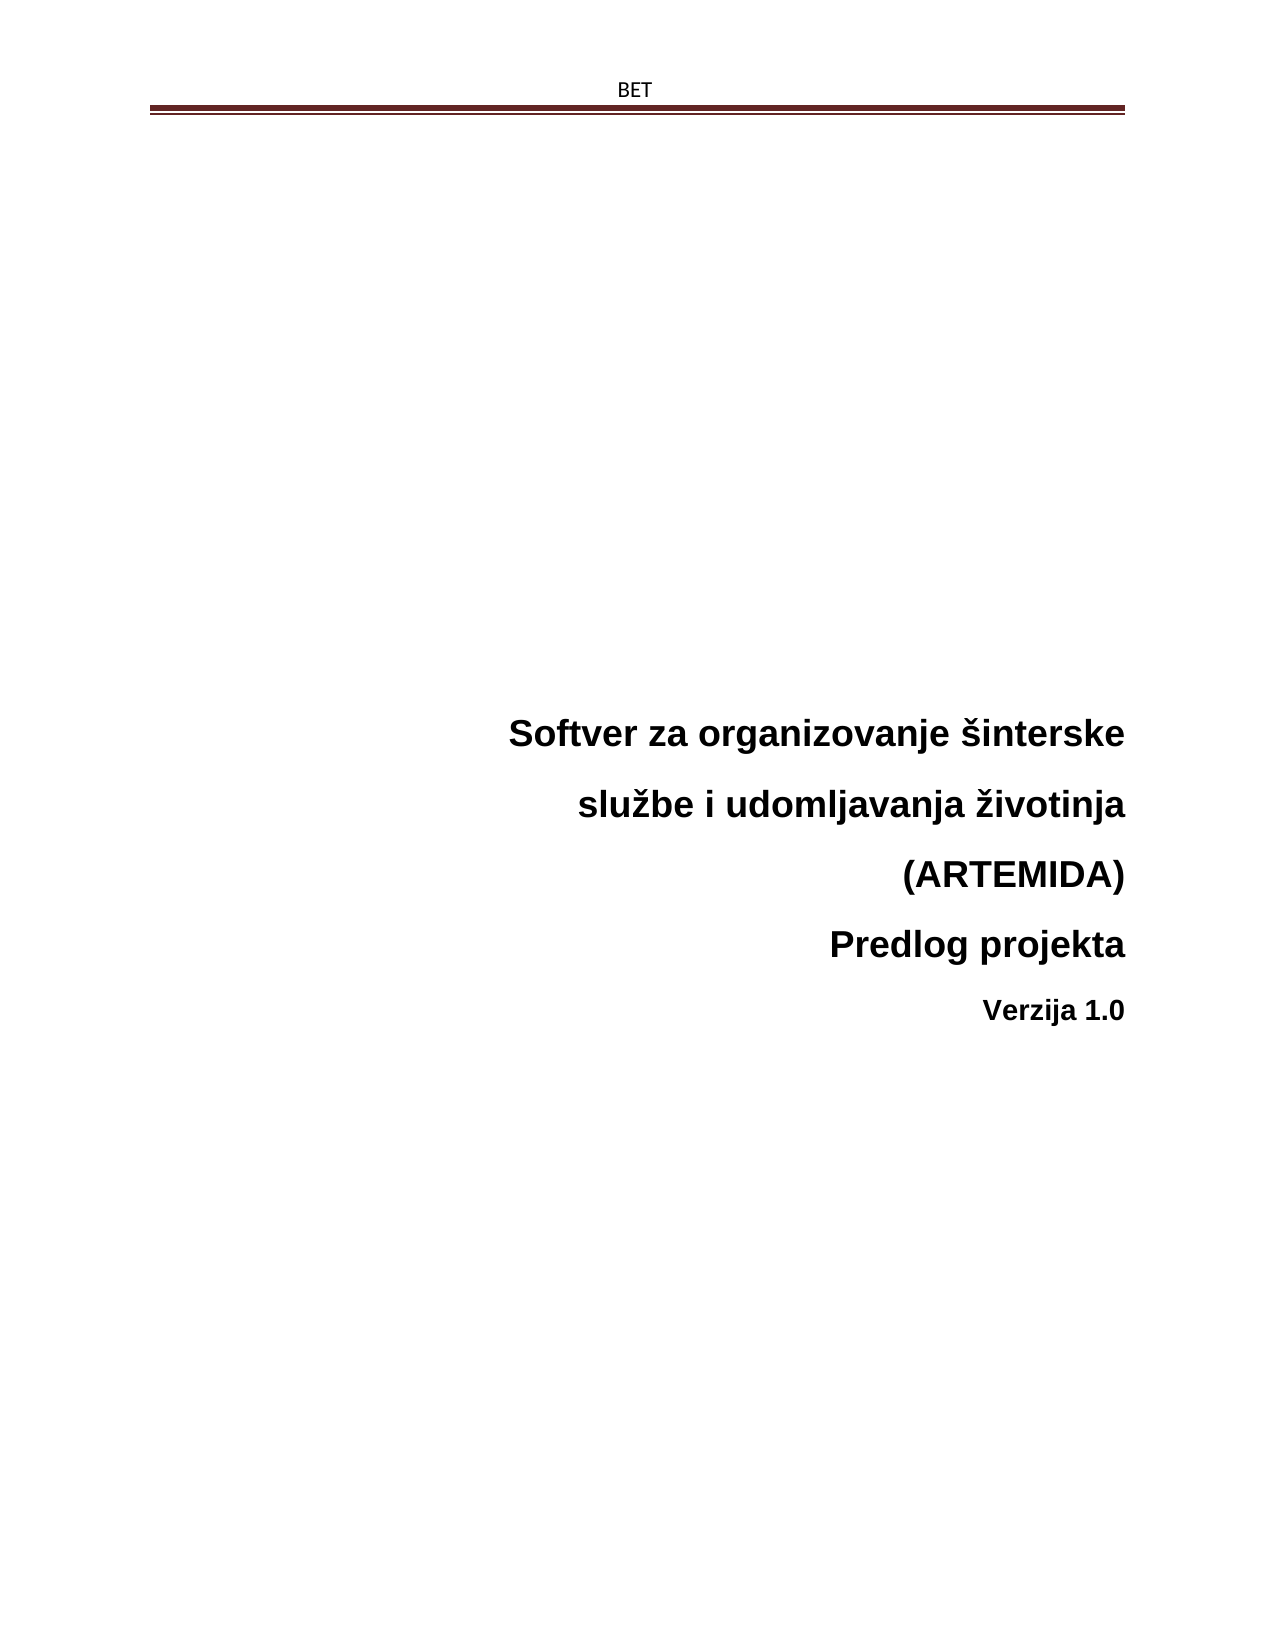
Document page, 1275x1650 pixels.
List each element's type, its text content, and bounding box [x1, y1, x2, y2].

text službe i udomljavanja životinja [150, 782, 1125, 825]
text Predlog projekta [150, 923, 1125, 966]
text Softver za organizovanje šinterske [150, 711, 1125, 754]
text Verzija 1.0 [150, 993, 1125, 1027]
text (ARTEMIDA) [150, 852, 1125, 895]
